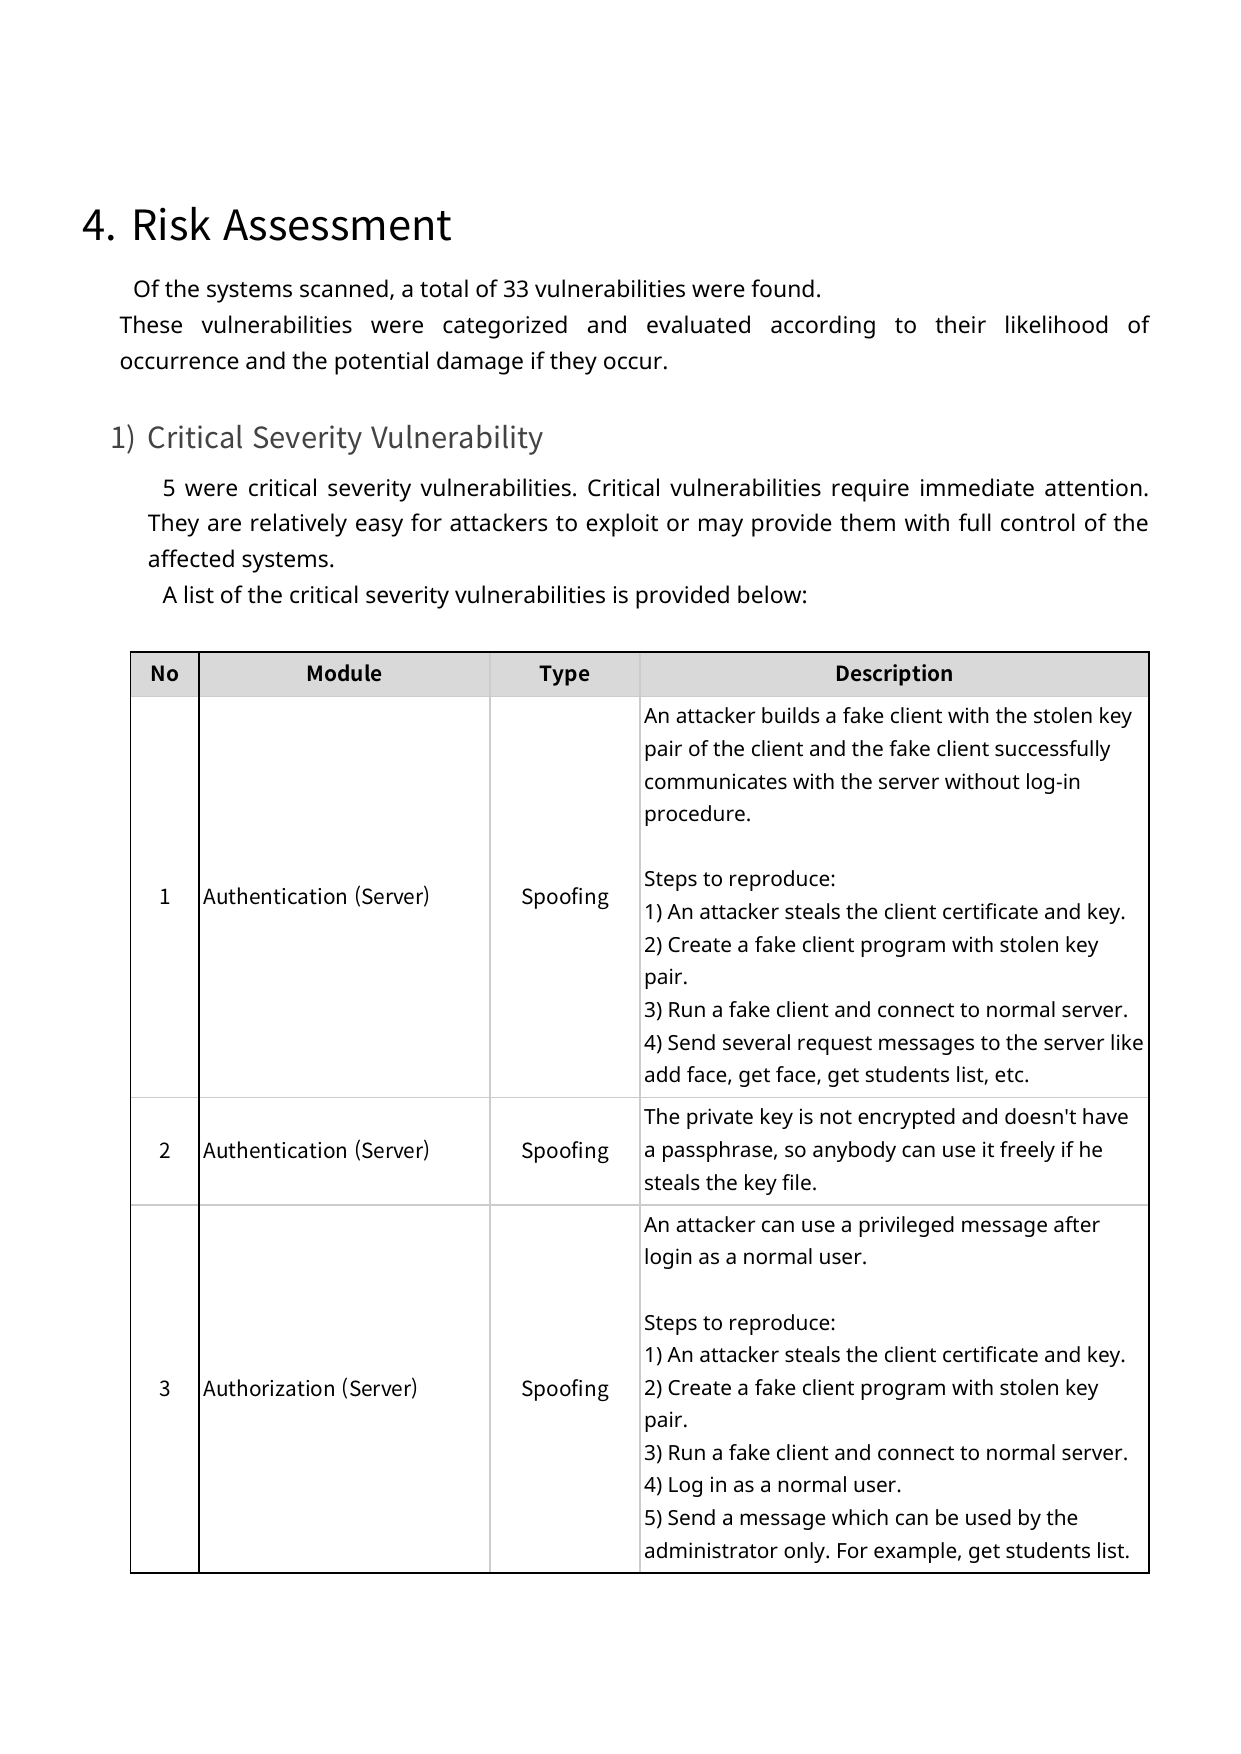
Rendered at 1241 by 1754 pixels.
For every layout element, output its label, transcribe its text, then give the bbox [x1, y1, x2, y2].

table_header No [131, 653, 198, 696]
table_header Description [641, 653, 1148, 696]
table_header Module [200, 653, 489, 696]
text These vulnerabilities were categorized and evaluated according to their likelihood of occurrence and the potential damage if they occur. [119, 309, 1151, 377]
text 5 were critical severity vulnerabilities. Critical vulnerabilities require immediate attention. They are relatively easy for attackers to exploit or may provide them with full control of the affected systems. [148, 471, 1151, 574]
table_cell Authentication (Server) [200, 1098, 489, 1204]
subtitle Risk Assessment [82, 192, 1151, 252]
table_cell Spoofing [491, 697, 639, 1097]
table_cell The private key is not encrypted and doesn't have a passphrase, so anybody can use it freely if he steals the key file. [641, 1098, 1148, 1204]
subtitle Critical Severity Vulnerability [110, 414, 1151, 457]
table_cell Spoofing [491, 1206, 639, 1572]
table_cell Authorization (Server) [200, 1206, 489, 1572]
table_cell An attacker can use a privileged message after login as a normal user. Steps to reproduce: 1) An attacker steals the client certificate and key. 2) Create a fake client program with stolen key pair. 3) Run a fake client and connect to normal server. 4) Log in as a normal user. 5) Send a message which can be used by the administrator only. For example, get students list. [641, 1206, 1148, 1572]
table_cell Authentication (Server) [200, 697, 489, 1097]
text Of the systems scanned, a total of 33 vulnerabilities were found. [119, 273, 1151, 305]
table_cell 3 [131, 1206, 198, 1572]
table_cell 2 [131, 1098, 198, 1204]
table_cell 1 [131, 697, 198, 1097]
table_header Type [491, 653, 639, 696]
table_cell Spoofing [491, 1098, 639, 1204]
text A list of the critical severity vulnerabilities is provided below: [148, 579, 1151, 611]
table_cell An attacker builds a fake client with the stolen key pair of the client and the fake client successfully communicates with the server without log-in procedure. Steps to reproduce: 1) An attacker steals the client certificate and key. 2) Create a fake client program with stolen key pair. 3) Run a fake client and connect to normal server. 4) Send several request messages to the server like add face, get face, get students list, etc. [641, 697, 1148, 1097]
